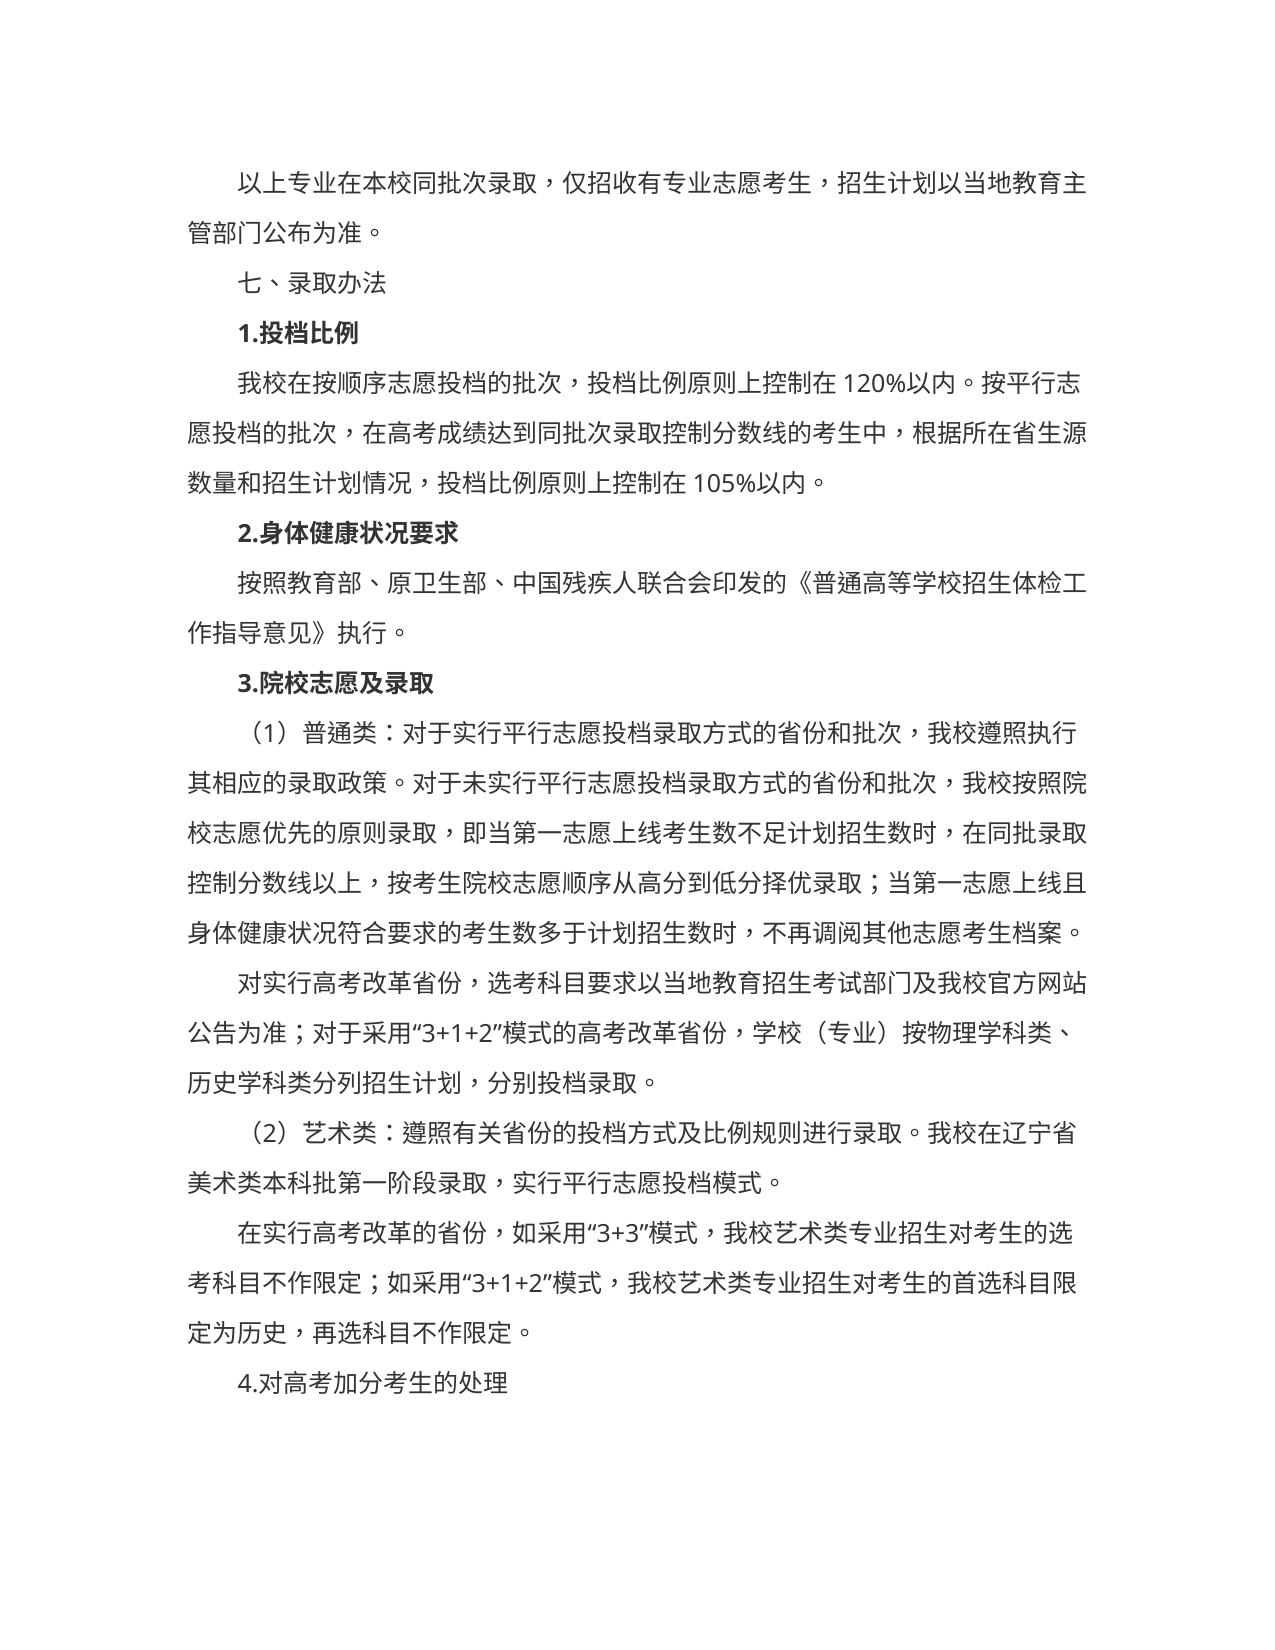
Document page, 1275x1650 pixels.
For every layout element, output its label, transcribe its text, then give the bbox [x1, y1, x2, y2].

text 4.对高考加分考生的处理 [187, 1350, 1087, 1400]
text 七、录取办法 [187, 250, 1087, 300]
text （1）普通类：对于实行平行志愿投档录取方式的省份和批次，我校遵照执行其相应的录取政策。对于未实行平行志愿投档录取方式的省份和批次，我校按照院校志愿优先的原则录取，即当第一志愿上线考生数不足计划招生数时，在同批录取控制分数线以上，按考生院校志愿顺序从高分到低分择优录取；当第一志愿上线且身体健康状况符合要求的考生数多于计划招生数时，不再调阅其他志愿考生档案。 [187, 700, 1087, 950]
text （2）艺术类：遵照有关省份的投档方式及比例规则进行录取。我校在辽宁省美术类本科批第一阶段录取，实行平行志愿投档模式。 [187, 1100, 1087, 1200]
text 1.投档比例 [187, 300, 1087, 350]
text 3.院校志愿及录取 [187, 650, 1087, 700]
text 2.身体健康状况要求 [187, 500, 1087, 550]
text 按照教育部、原卫生部、中国残疾人联合会印发的《普通高等学校招生体检工作指导意见》执行。 [187, 550, 1087, 650]
text 在实行高考改革的省份，如采用“3+3”模式，我校艺术类专业招生对考生的选考科目不作限定；如采用“3+1+2”模式，我校艺术类专业招生对考生的首选科目限定为历史，再选科目不作限定。 [187, 1200, 1087, 1350]
text 对实行高考改革省份，选考科目要求以当地教育招生考试部门及我校官方网站公告为准；对于采用“3+1+2”模式的高考改革省份，学校（专业）按物理学科类、历史学科类分列招生计划，分别投档录取。 [187, 950, 1087, 1100]
text 以上专业在本校同批次录取，仅招收有专业志愿考生，招生计划以当地教育主管部门公布为准。 [187, 150, 1087, 250]
text 我校在按顺序志愿投档的批次，投档比例原则上控制在120%以内。按平行志愿投档的批次，在高考成绩达到同批次录取控制分数线的考生中，根据所在省生源数量和招生计划情况，投档比例原则上控制在105%以内。 [187, 350, 1087, 500]
